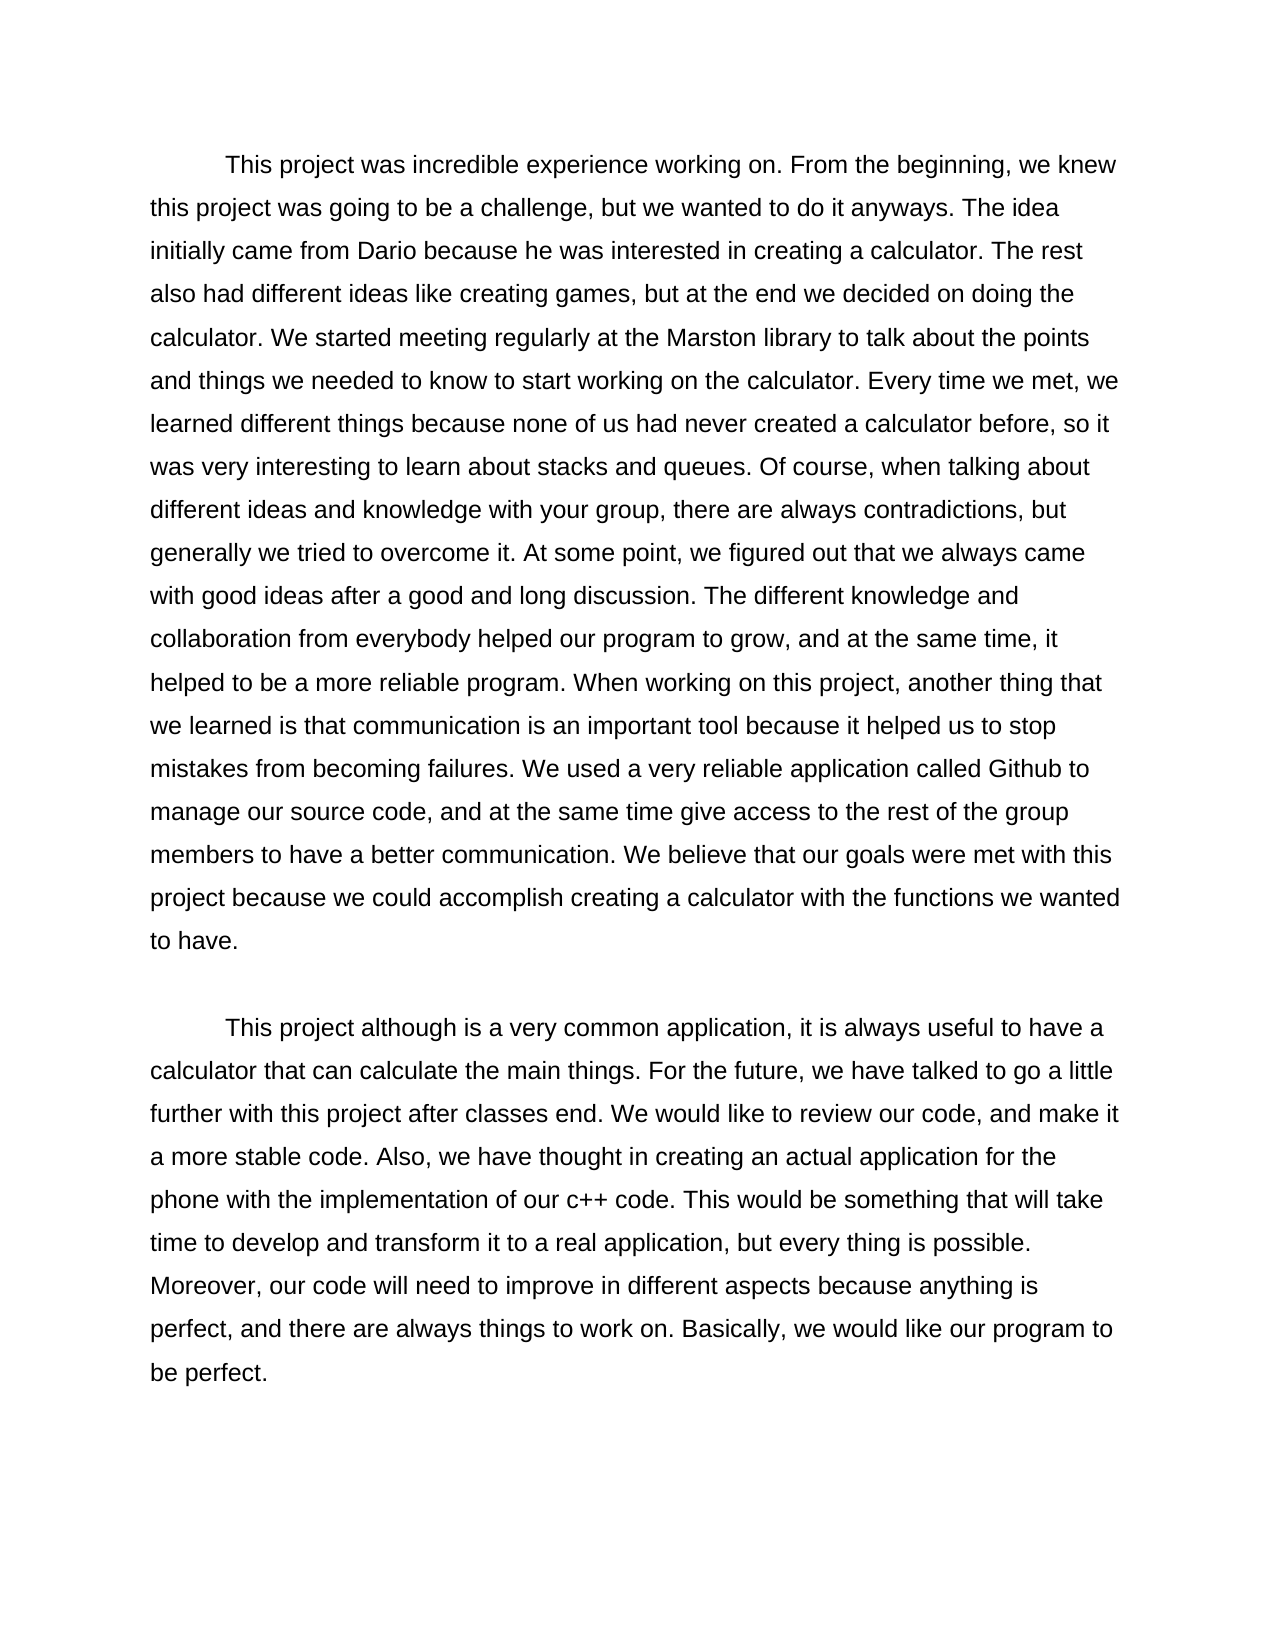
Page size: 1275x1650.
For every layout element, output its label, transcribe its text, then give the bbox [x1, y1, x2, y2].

text This project although is a very common application, it is always useful to have a calculator that can calculate the main things. For the future, we have talked to go a little further with this project after classes end. We would like to review our code, and make it a more stable code. Also, we have thought in creating an actual application for the phone with the implementation of our c++ code. This would be something that will take time to develop and transform it to a real application, but every thing is possible. Moreover, our code will need to improve in different aspects because anything is perfect, and there are always things to work on. Basically, we would like our program to be perfect. [150, 1012, 1125, 1386]
text This project was incredible experience working on. From the beginning, we knew this project was going to be a challenge, but we wanted to do it anyways. The idea initially came from Dario because he was interested in creating a calculator. The rest also had different ideas like creating games, but at the end we decided on doing the calculator. We started meeting regularly at the Marston library to talk about the points and things we needed to know to start working on the calculator. Every time we met, we learned different things because none of us had never created a calculator before, so it was very interesting to learn about stacks and queues. Of course, when talking about different ideas and knowledge with your group, there are always contradictions, but generally we tried to overcome it. At some point, we figured out that we always came with good ideas after a good and long discussion. The different knowledge and collaboration from everybody helped our program to grow, and at the same time, it helped to be a more reliable program. When working on this project, another thing that we learned is that communication is an important tool because it helped us to stop mistakes from becoming failures. We used a very reliable application called Github to manage our source code, and at the same time give access to the rest of the group members to have a better communication. We believe that our goals were met with this project because we could accomplish creating a calculator with the functions we wanted to have. [150, 150, 1125, 955]
